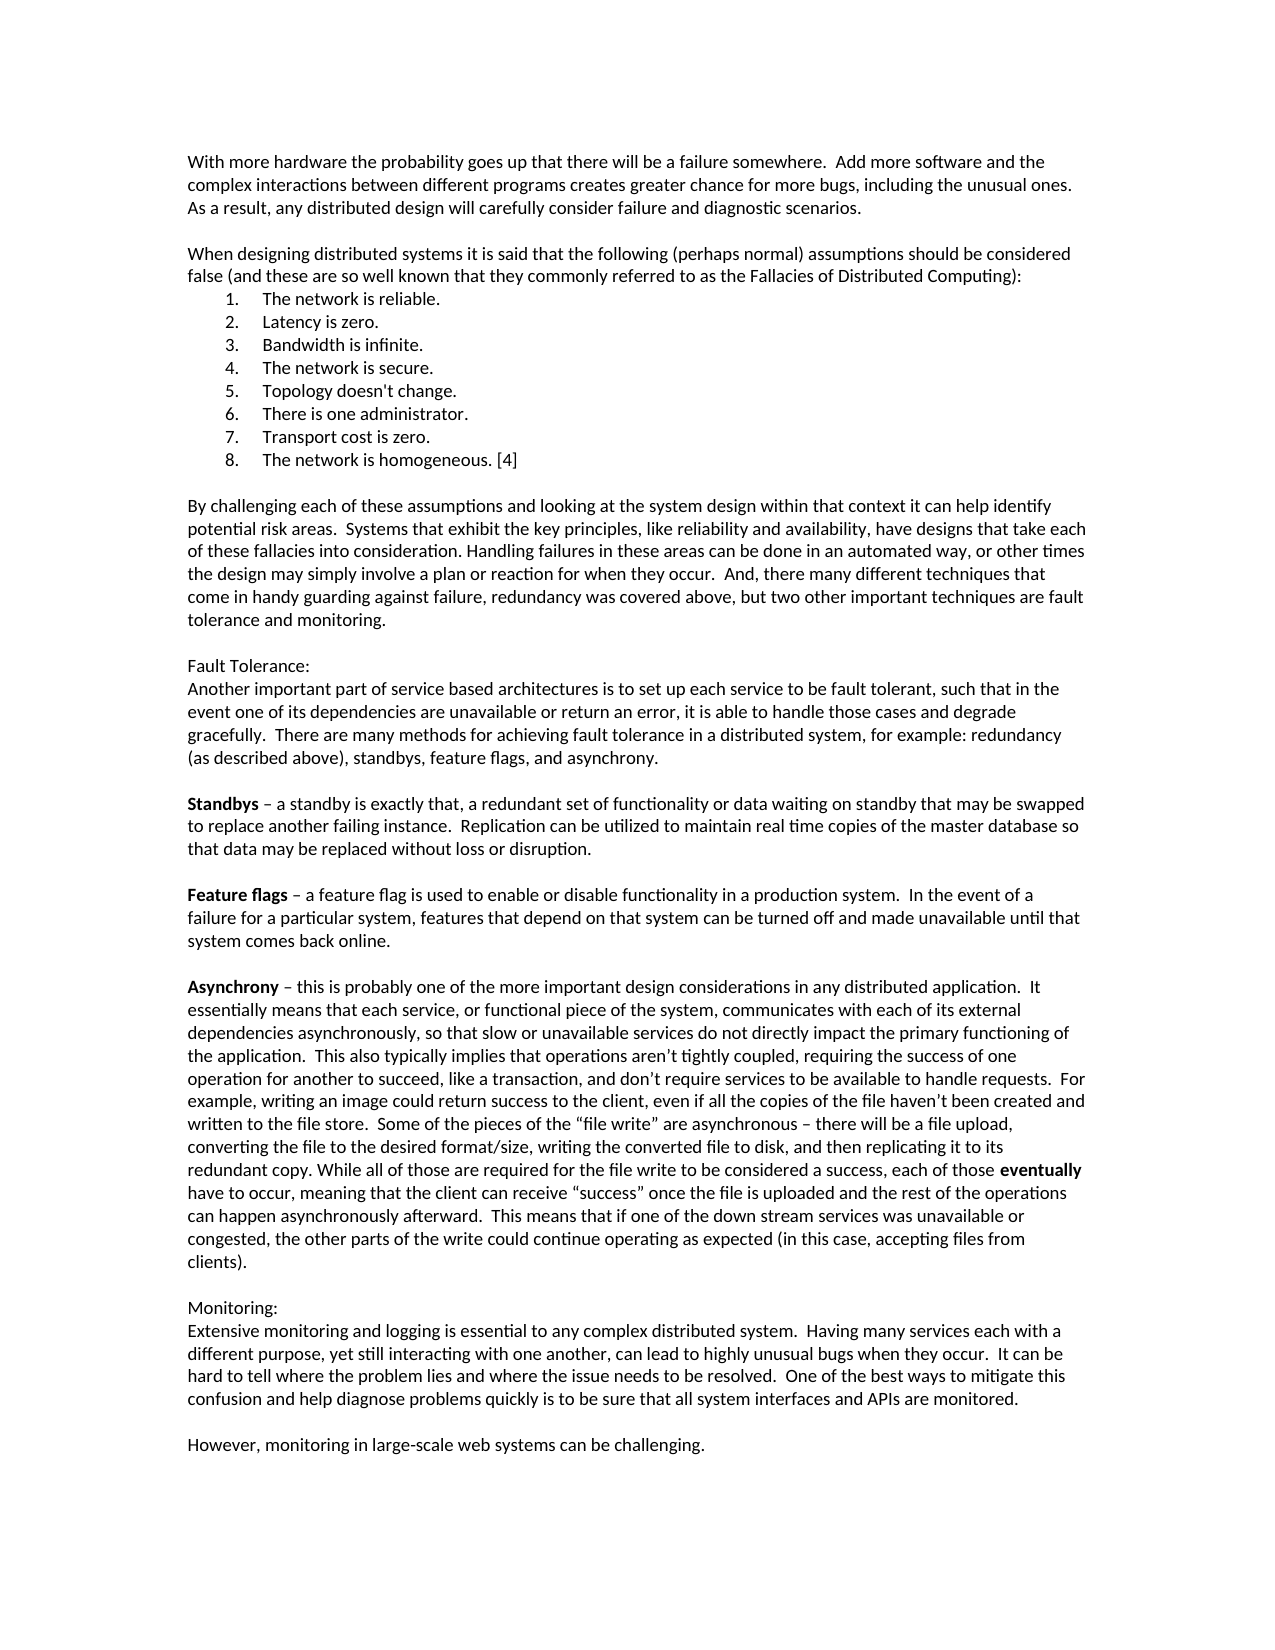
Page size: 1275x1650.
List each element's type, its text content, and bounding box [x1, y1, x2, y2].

list The network is homogeneous. [4] [225, 448, 1087, 471]
text With more hardware the probability goes up that there will be a failure somewhere. Add more software and the complex interactions between different programs creates greater chance for more bugs, including the unusual ones. As a result, any distributed design will carefully consider failure and diagnostic scenarios. [187, 150, 1087, 219]
list The network is secure. [225, 356, 1087, 379]
list There is one administrator. [225, 402, 1087, 425]
list Topology doesn't change. [225, 379, 1087, 402]
text Feature flags – a feature flag is used to enable or disable functionality in a production system. In the event of a failure for a particular system, features that depend on that system can be turned off and made unavailable until that system comes back online. [187, 883, 1087, 952]
text Monitoring: [187, 1296, 1087, 1319]
text Extensive monitoring and logging is essential to any complex distributed system. Having many services each with a different purpose, yet still interacting with one another, can lead to highly unusual bugs when they occur. It can be hard to tell where the problem lies and where the issue needs to be resolved. One of the best ways to mitigate this confusion and help diagnose problems quickly is to be sure that all system interfaces and APIs are monitored. [187, 1319, 1087, 1410]
text Standbys – a standby is exactly that, a redundant set of functionality or data waiting on standby that may be swapped to replace another failing instance. Replication can be utilized to maintain real time copies of the master database so that data may be replaced without loss or disruption. [187, 792, 1087, 860]
list Bandwidth is infinite. [225, 333, 1087, 356]
list Transport cost is zero. [225, 425, 1087, 448]
list The network is reliable. [225, 287, 1087, 310]
text Asynchrony – this is probably one of the more important design considerations in any distributed application. It essentially means that each service, or functional piece of the system, communicates with each of its external dependencies asynchronously, so that slow or unavailable services do not directly impact the primary functioning of the application. This also typically implies that operations aren’t tightly coupled, requiring the success of one operation for another to succeed, like a transaction, and don’t require services to be available to handle requests. For example, writing an image could return success to the client, even if all the copies of the file haven’t been created and written to the file store. Some of the pieces of the “file write” are asynchronous – there will be a file upload, converting the file to the desired format/size, writing the converted file to disk, and then replicating it to its redundant copy. While all of those are required for the file write to be considered a success, each of those eventually have to occur, meaning that the client can receive “success” once the file is uploaded and the rest of the operations can happen asynchronously afterward. This means that if one of the down stream services was unavailable or congested, the other parts of the write could continue operating as expected (in this case, accepting files from clients). [187, 975, 1087, 1273]
text Fault Tolerance: [187, 654, 1087, 677]
text When designing distributed systems it is said that the following (perhaps normal) assumptions should be considered false (and these are so well known that they commonly referred to as the Fallacies of Distributed Computing): [187, 242, 1087, 287]
text However, monitoring in large-scale web systems can be challenging. [187, 1433, 1087, 1456]
text Another important part of service based architectures is to set up each service to be fault tolerant, such that in the event one of its dependencies are unavailable or return an error, it is able to handle those cases and degrade gracefully. There are many methods for achieving fault tolerance in a distributed system, for example: redundancy (as described above), standbys, feature flags, and asynchrony. [187, 677, 1087, 769]
list Latency is zero. [225, 310, 1087, 333]
text By challenging each of these assumptions and looking at the system design within that context it can help identify potential risk areas. Systems that exhibit the key principles, like reliability and availability, have designs that take each of these fallacies into consideration. Handling failures in these areas can be done in an automated way, or other times the design may simply involve a plan or reaction for when they occur. And, there many different techniques that come in handy guarding against failure, redundancy was covered above, but two other important techniques are fault tolerance and monitoring. [187, 494, 1087, 631]
